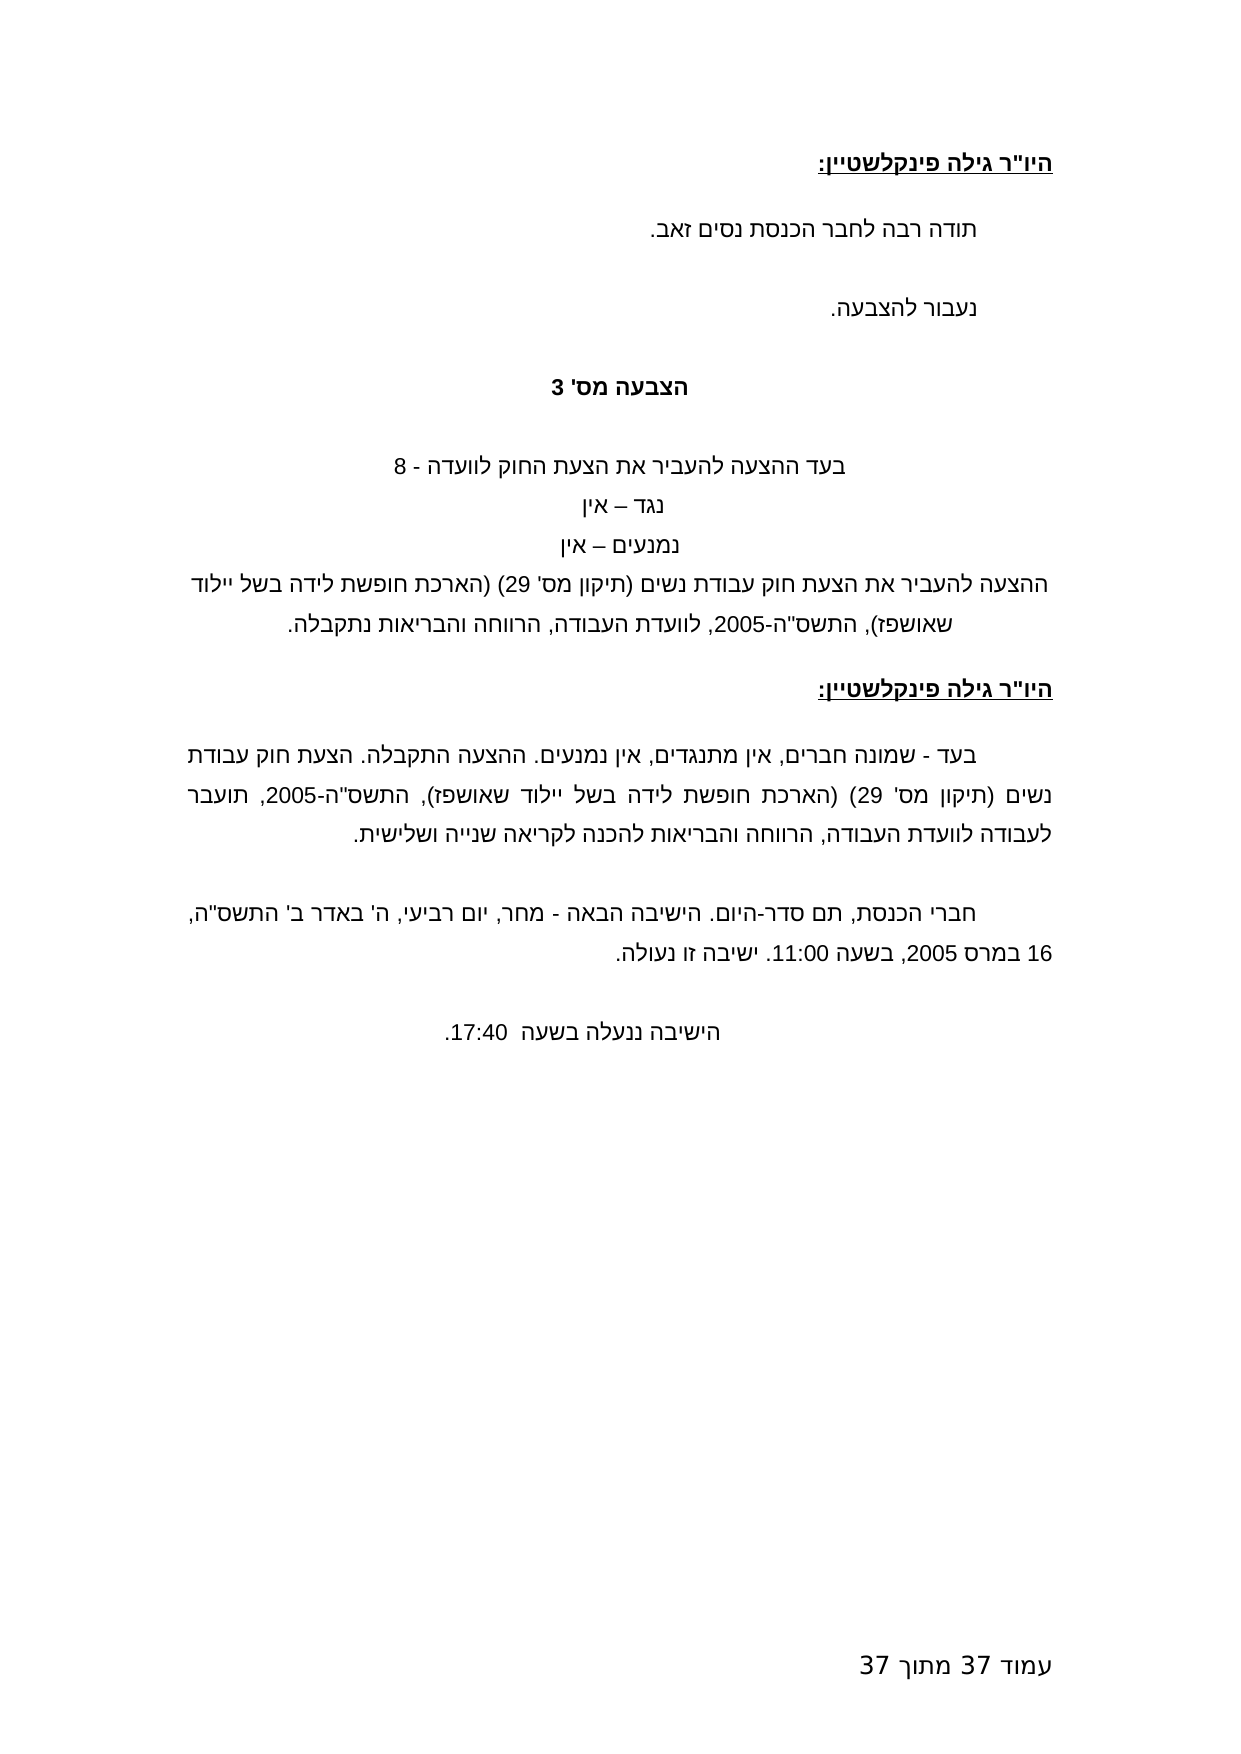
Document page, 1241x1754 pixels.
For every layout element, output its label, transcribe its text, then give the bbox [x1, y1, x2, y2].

text נגד – אין [187, 492, 1053, 518]
text הצבעה מס' 3 [187, 374, 1053, 400]
text הישיבה ננעלה בשעה 17:40. [187, 1019, 1053, 1045]
text נמנעים – אין [187, 532, 1053, 558]
text בעד ההצעה להעביר את הצעת החוק לוועדה - 8 [187, 453, 1053, 479]
text בעד - שמונה חברים, אין מתנגדים, אין נמנעים. ההצעה התקבלה. הצעת חוק עבודת נשים (תיקון מס' 29) (הארכת חופשת לידה בשל יילוד שאושפז), התשס"ה-2005, תועבר לעבודה לוועדת העבודה, הרווחה והבריאות להכנה לקריאה שנייה ושלישית. [187, 742, 1053, 848]
text חברי הכנסת, תם סדר-היום. הישיבה הבאה - מחר, יום רביעי, ה' באדר ב' התשס"ה, 16 במרס 2005, בשעה 11:00. ישיבה זו נעולה. [187, 900, 1053, 966]
text ההצעה להעביר את הצעת חוק עבודת נשים (תיקון מס' 29) (הארכת חופשת לידה בשל יילוד שאושפז), התשס"ה-2005, לוועדת העבודה, הרווחה והבריאות נתקבלה. [187, 571, 1053, 637]
text היו"ר גילה פינקלשטיין: [187, 676, 1053, 703]
text היו"ר גילה פינקלשטיין: [187, 150, 1053, 176]
text תודה רבה לחבר הכנסת נסים זאב. [187, 216, 1053, 242]
text נעבור להצבעה. [187, 295, 1053, 321]
